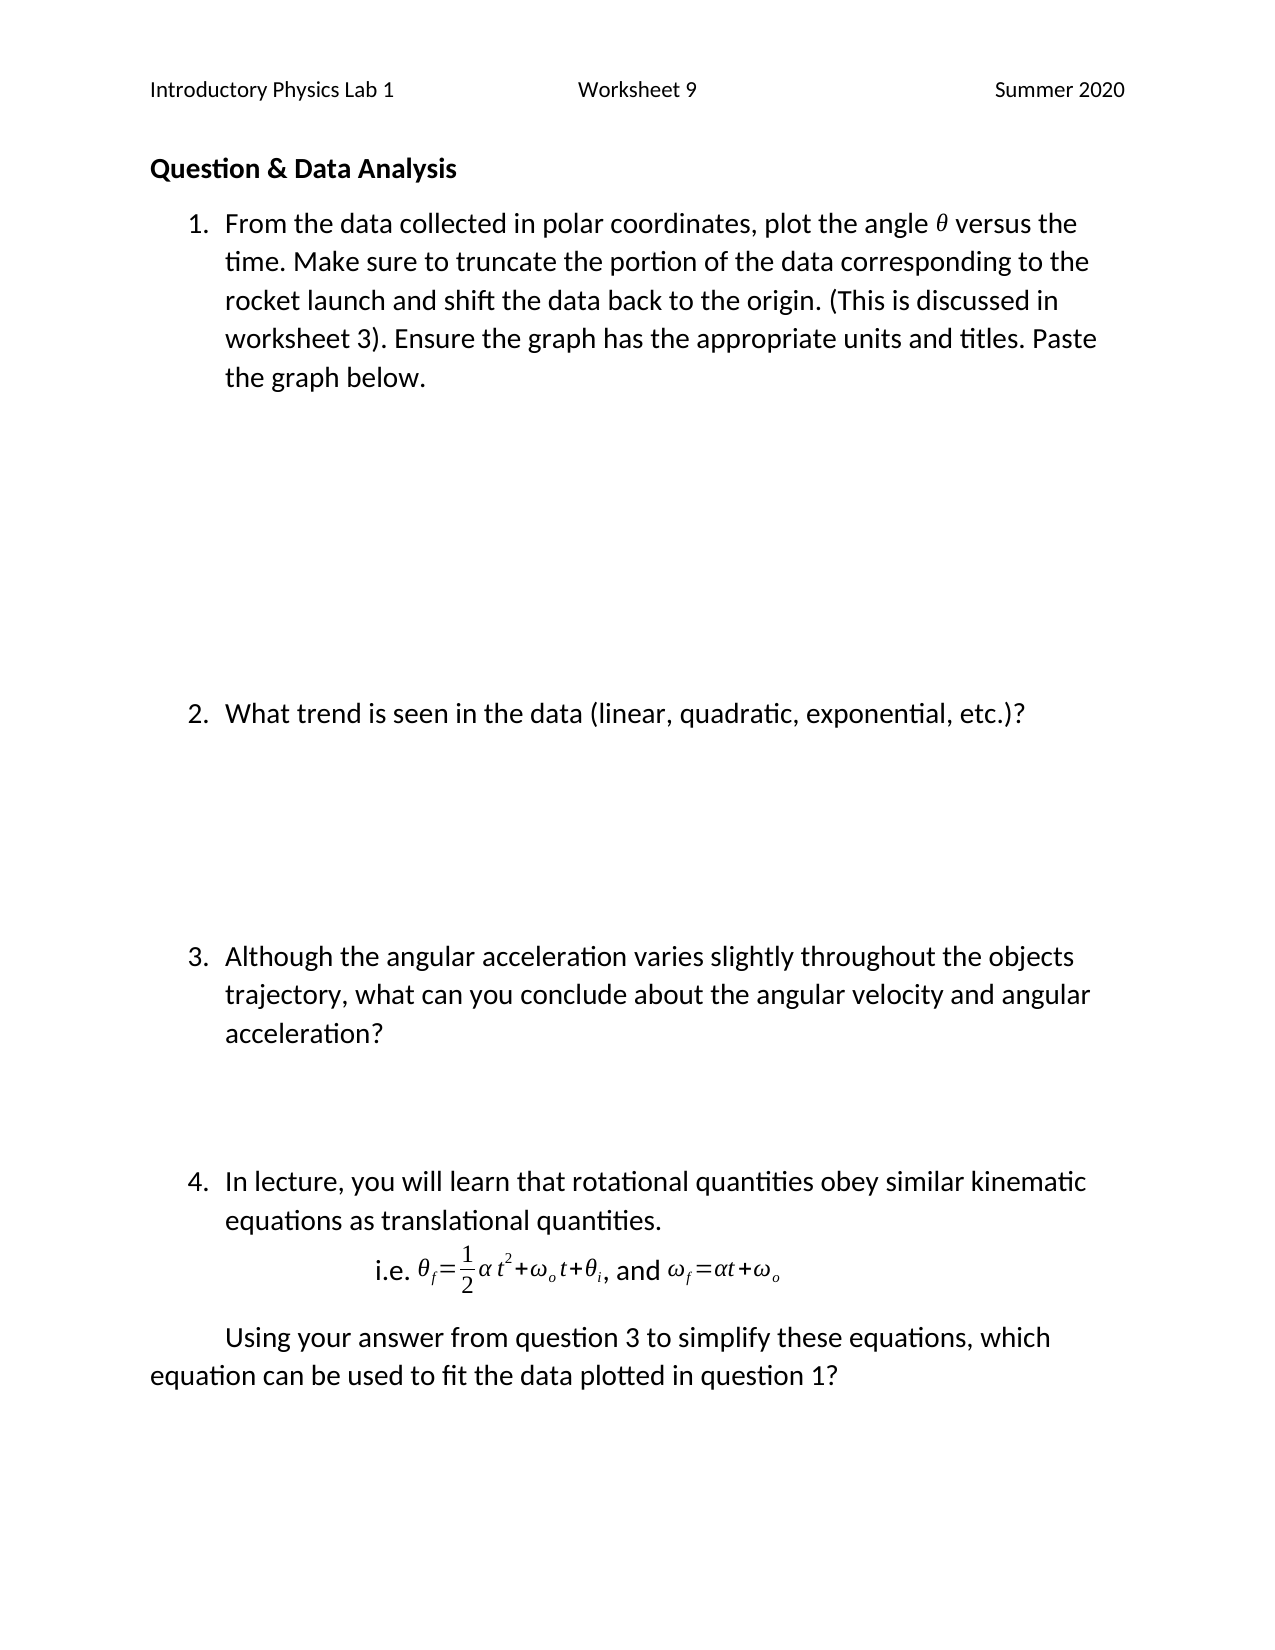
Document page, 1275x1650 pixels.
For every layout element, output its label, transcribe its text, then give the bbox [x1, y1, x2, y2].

text Using your answer from question 3 to simplify these equations, which equation can be used to fit the data plotted in question 1? [150, 1319, 1125, 1393]
list What trend is seen in the data (linear, quadratic, exponential, etc.)? [187, 695, 1125, 731]
list In lecture, you will learn that rotational quantities obey similar kinematic equations as translational quantities. [187, 1163, 1125, 1238]
list From the data collected in polar coordinates, plot the angle versus the time. Make sure to truncate the portion of the data corresponding to the rocket launch and shift the data back to the origin. (This is discussed in worksheet 3). Ensure the graph has the appropriate units and titles. Paste the graph below. [187, 205, 1125, 394]
list Although the angular acceleration varies slightly throughout the objects trajectory, what can you conclude about the angular velocity and angular acceleration? [187, 938, 1125, 1050]
list i.e. , and [300, 1240, 1125, 1299]
text Question & Data Analysis [150, 150, 1125, 186]
